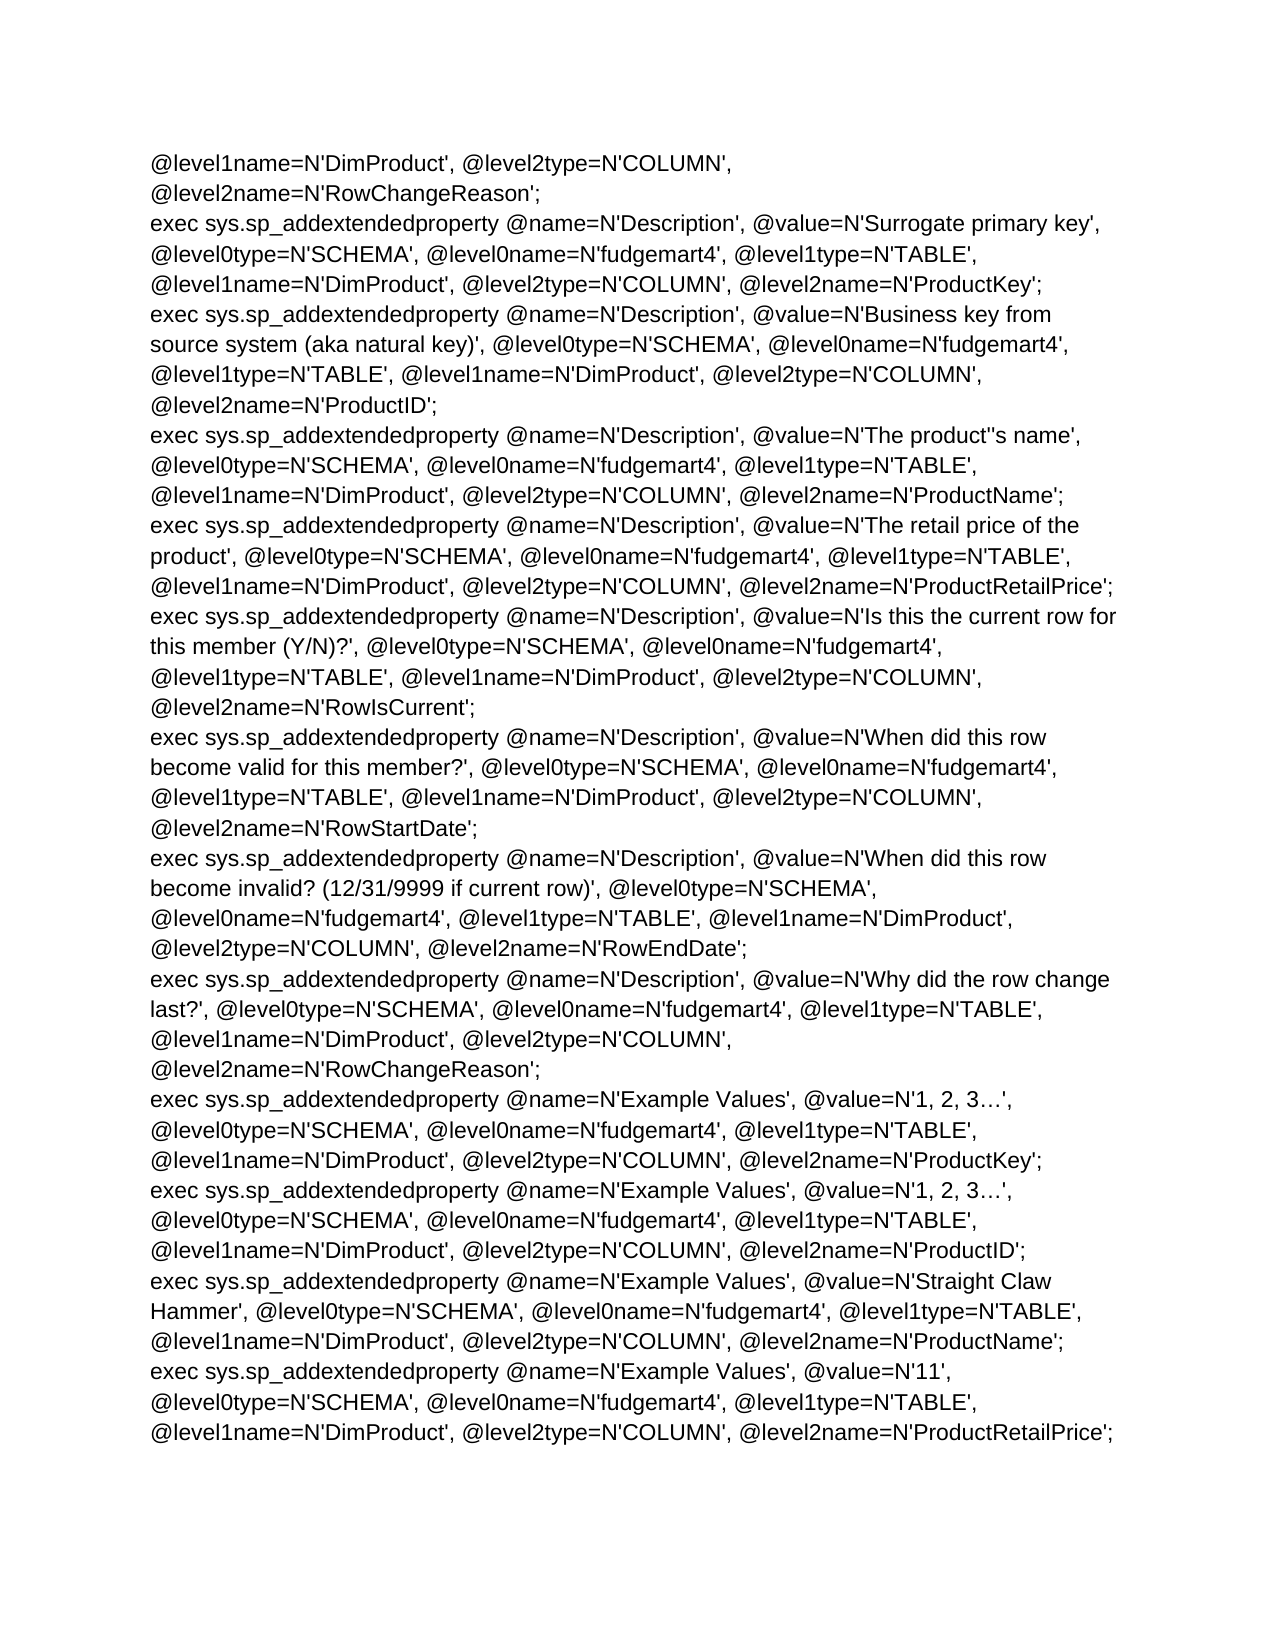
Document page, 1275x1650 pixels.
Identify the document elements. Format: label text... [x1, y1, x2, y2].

text exec sys.sp_addextendedproperty @name=N'Description', @value=N'Surrogate primary key', @level0type=N'SCHEMA', @level0name=N'fudgemart4', @level1type=N'TABLE', @level1name=N'DimProduct', @level2type=N'COLUMN', @level2name=N'ProductKey'; [150, 210, 1125, 297]
text exec sys.sp_addextendedproperty @name=N'Description', @value=N'When did this row become valid for this member?', @level0type=N'SCHEMA', @level0name=N'fudgemart4', @level1type=N'TABLE', @level1name=N'DimProduct', @level2type=N'COLUMN', @level2name=N'RowStartDate'; [150, 724, 1125, 841]
text exec sys.sp_addextendedproperty @name=N'Description', @value=N'Why did the row change last?', @level0type=N'SCHEMA', @level0name=N'fudgemart4', @level1type=N'TABLE', @level1name=N'DimProduct', @level2type=N'COLUMN', @level2name=N'RowChangeReason'; [150, 966, 1125, 1083]
text exec sys.sp_addextendedproperty @name=N'Description', @value=N'Business key from source system (aka natural key)', @level0type=N'SCHEMA', @level0name=N'fudgemart4', @level1type=N'TABLE', @level1name=N'DimProduct', @level2type=N'COLUMN', @level2name=N'ProductID'; [150, 301, 1125, 418]
text exec sys.sp_addextendedproperty @name=N'Example Values', @value=N'Straight Claw Hammer', @level0type=N'SCHEMA', @level0name=N'fudgemart4', @level1type=N'TABLE', @level1name=N'DimProduct', @level2type=N'COLUMN', @level2name=N'ProductName'; [150, 1268, 1125, 1354]
text exec sys.sp_addextendedproperty @name=N'Description', @value=N'The retail price of the product', @level0type=N'SCHEMA', @level0name=N'fudgemart4', @level1type=N'TABLE', @level1name=N'DimProduct', @level2type=N'COLUMN', @level2name=N'ProductRetailPrice'; [150, 512, 1125, 599]
text exec sys.sp_addextendedproperty @name=N'Example Values', @value=N'1, 2, 3…', @level0type=N'SCHEMA', @level0name=N'fudgemart4', @level1type=N'TABLE', @level1name=N'DimProduct', @level2type=N'COLUMN', @level2name=N'ProductID'; [150, 1177, 1125, 1264]
text exec sys.sp_addextendedproperty @name=N'Description', @value=N'The product''s name', @level0type=N'SCHEMA', @level0name=N'fudgemart4', @level1type=N'TABLE', @level1name=N'DimProduct', @level2type=N'COLUMN', @level2name=N'ProductName'; [150, 422, 1125, 509]
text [150, 150, 1125, 207]
text exec sys.sp_addextendedproperty @name=N'Example Values', @value=N'1, 2, 3…', @level0type=N'SCHEMA', @level0name=N'fudgemart4', @level1type=N'TABLE', @level1name=N'DimProduct', @level2type=N'COLUMN', @level2name=N'ProductKey'; [150, 1086, 1125, 1173]
text exec sys.sp_addextendedproperty @name=N'Description', @value=N'When did this row become invalid? (12/31/9999 if current row)', @level0type=N'SCHEMA', @level0name=N'fudgemart4', @level1type=N'TABLE', @level1name=N'DimProduct', @level2type=N'COLUMN', @level2name=N'RowEndDate'; [150, 845, 1125, 962]
text exec sys.sp_addextendedproperty @name=N'Description', @value=N'Is this the current row for this member (Y/N)?', @level0type=N'SCHEMA', @level0name=N'fudgemart4', @level1type=N'TABLE', @level1name=N'DimProduct', @level2type=N'COLUMN', @level2name=N'RowIsCurrent'; [150, 603, 1125, 720]
text exec sys.sp_addextendedproperty @name=N'Example Values', @value=N'11', @level0type=N'SCHEMA', @level0name=N'fudgemart4', @level1type=N'TABLE', @level1name=N'DimProduct', @level2type=N'COLUMN', @level2name=N'ProductRetailPrice'; [150, 1358, 1125, 1445]
